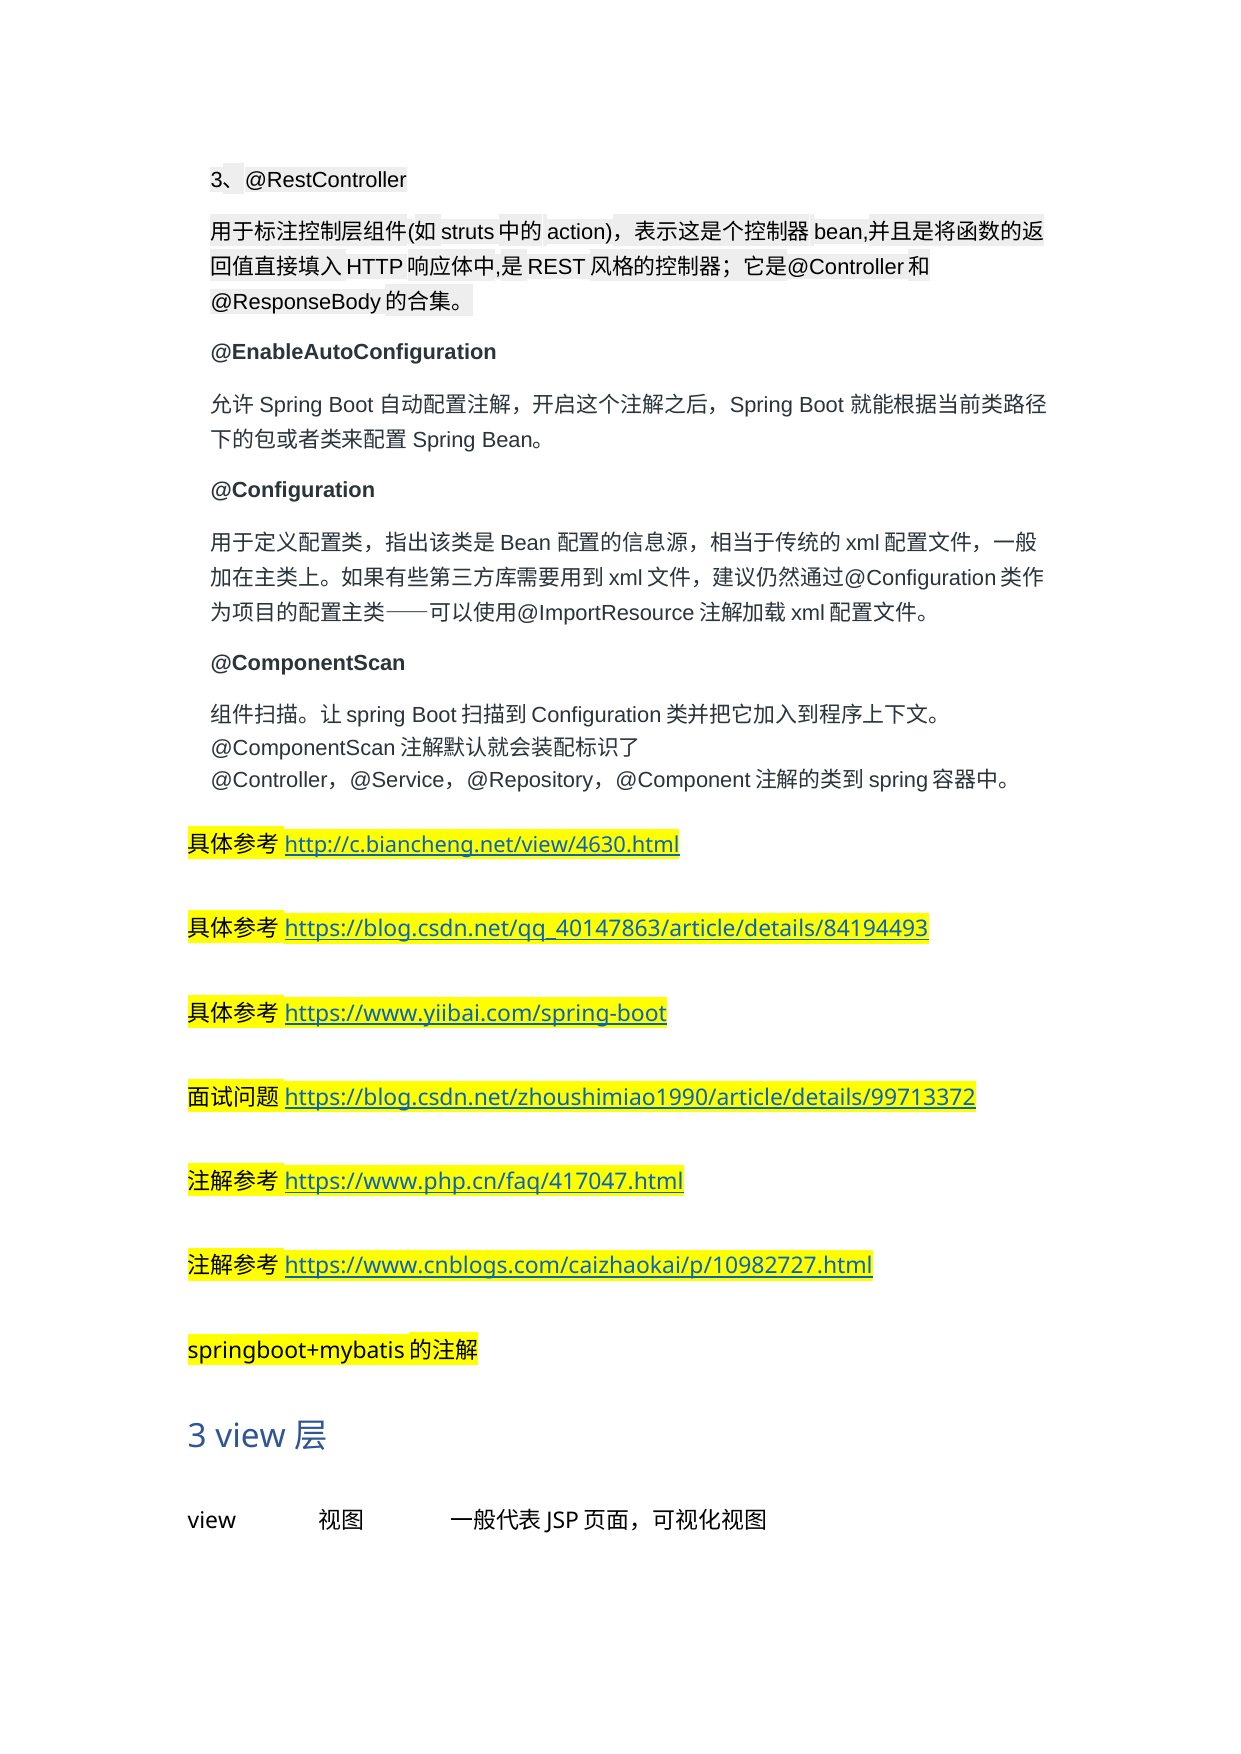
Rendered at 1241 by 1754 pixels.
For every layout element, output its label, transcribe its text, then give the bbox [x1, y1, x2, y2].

text 注解参考 https://www.php.cn/faq/417047.html [187, 1147, 1053, 1212]
text 具体参考 https://www.yiibai.com/spring-boot [187, 979, 1053, 1044]
text @EnableAutoConfiguration [210, 335, 1053, 368]
text 允许 Spring Boot 自动配置注解，开启这个注解之后，Spring Boot 就能根据当前类路径下的包或者类来配置 Spring Bean。 [210, 386, 1053, 454]
text 注解参考 https://www.cnblogs.com/caizhaokai/p/10982727.html [187, 1232, 1053, 1297]
text 具体参考 http://c.biancheng.net/view/4630.html [187, 810, 1053, 875]
text 具体参考 https://blog.csdn.net/qq_40147863/article/details/84194493 [187, 894, 1053, 959]
text 3、@RestController [187, 162, 1053, 194]
text 用于定义配置类，指出该类是 Bean 配置的信息源，相当于传统的xml配置文件，一般加在主类上。如果有些第三方库需要用到xml文件，建议仍然通过@Configuration类作为项目的配置主类——可以使用@ImportResource注解加载xml配置文件。 [210, 524, 1053, 627]
text @ComponentScan [210, 646, 1053, 678]
text 面试问题 https://blog.csdn.net/zhoushimiao1990/article/details/99713372 [187, 1063, 1053, 1128]
text springboot+mybatis的注解 [187, 1316, 1053, 1381]
text 用于标注控制层组件(如struts中的action)，表示这是个控制器bean,并且是将函数的返回值直接填入HTTP响应体中,是REST风格的控制器；它是@Controller和@ResponseBody的合集。 [210, 214, 1053, 316]
text @Configuration [210, 473, 1053, 506]
text 3 view 层 [187, 1400, 1053, 1465]
text view 视图 一般代表JSP页面，可视化视图 [187, 1486, 1053, 1551]
text 组件扫描。让spring Boot扫描到Configuration类并把它加入到程序上下文。@ComponentScan注解默认就会装配标识了@Controller，@Service，@Repository，@Component注解的类到spring容器中。 [210, 697, 1053, 794]
